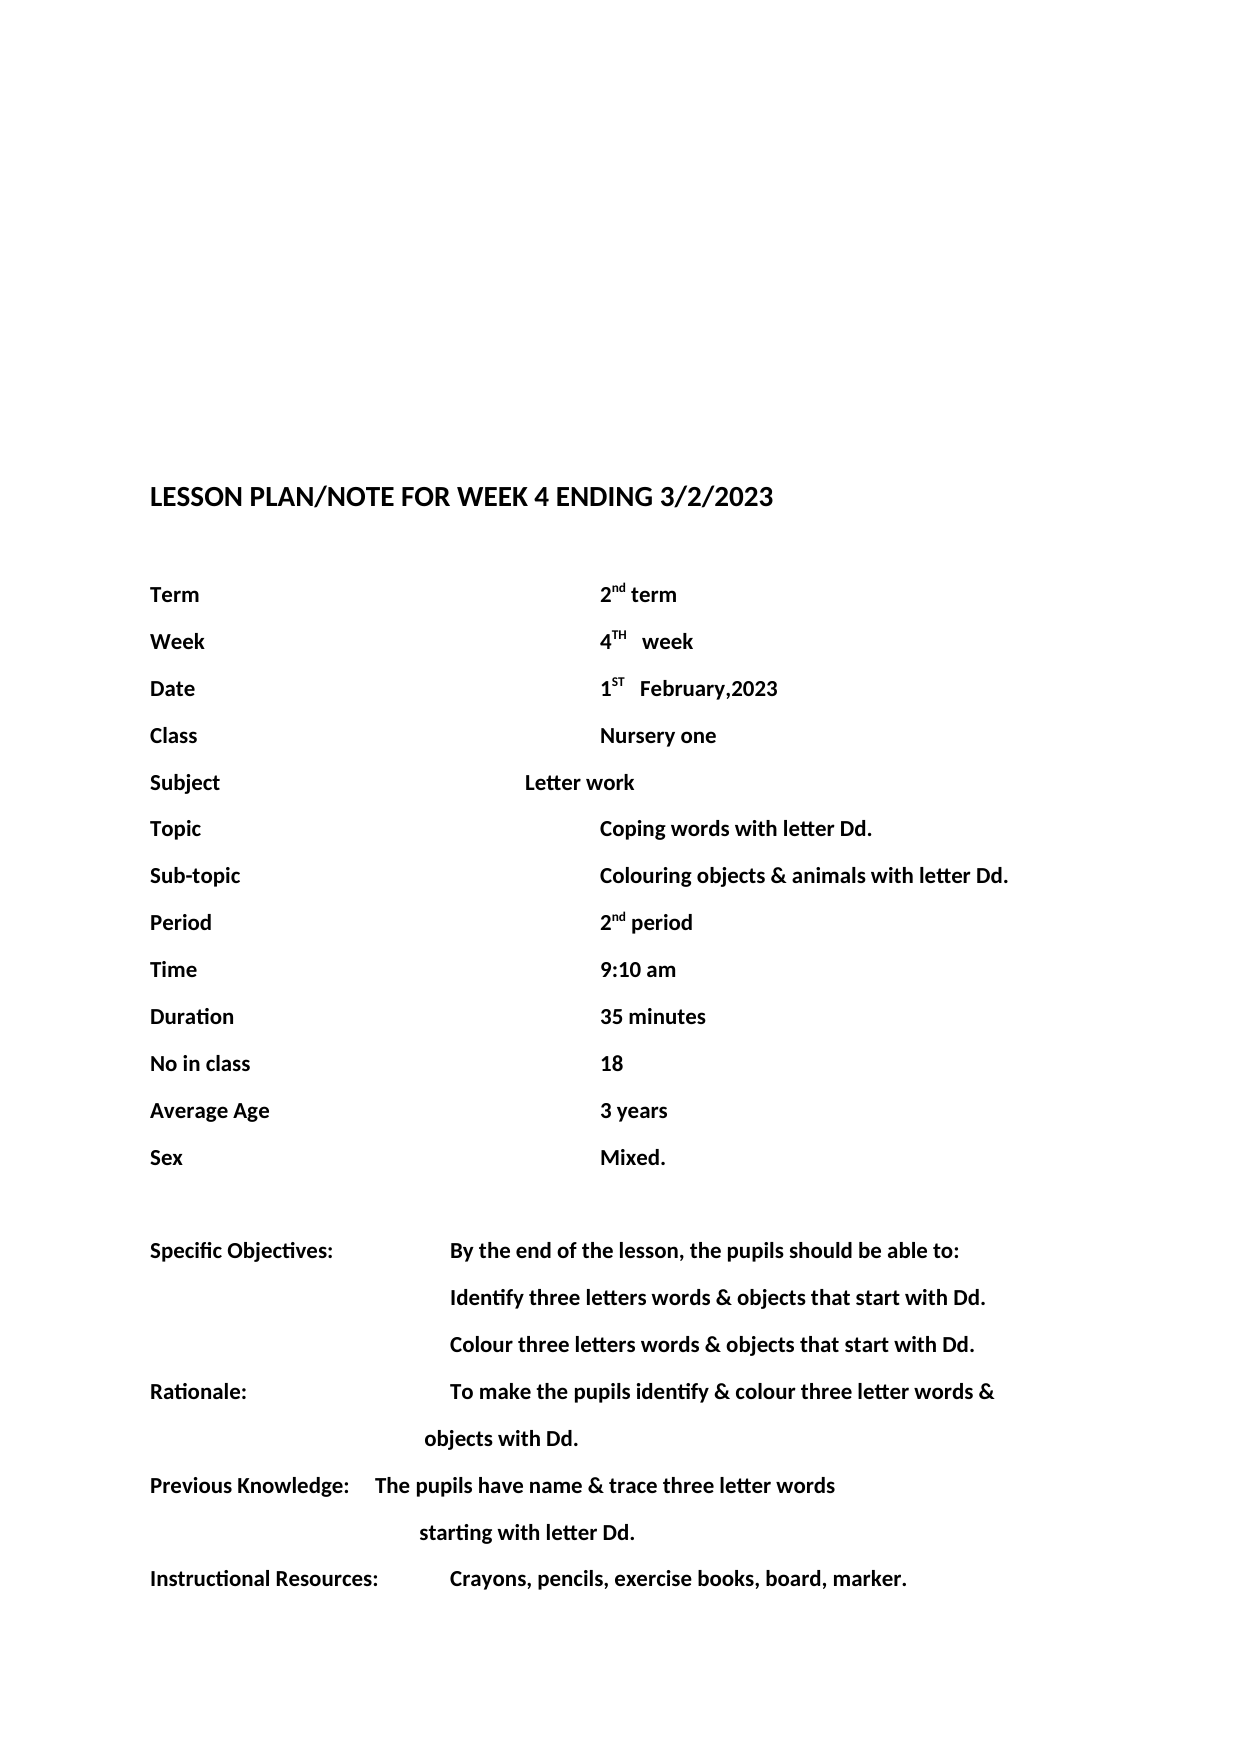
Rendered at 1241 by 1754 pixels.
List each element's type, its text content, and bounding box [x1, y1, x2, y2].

text Sex Mixed. [150, 1143, 1090, 1171]
text Previous Knowledge: The pupils have name & trace three letter words [150, 1471, 1090, 1499]
text Average Age 3 years [150, 1096, 1090, 1124]
text Duration 35 minutes [150, 1002, 1090, 1030]
text Class Nursery one [150, 721, 1090, 749]
text Identify three letters words & objects that start with Dd. [225, 1283, 1090, 1311]
text No in class 18 [150, 1049, 1090, 1077]
text Week 4TH week [150, 627, 1090, 655]
text objects with Dd. [150, 1424, 1090, 1452]
text Date 1ST February,2023 [150, 674, 1090, 702]
text Sub-topic Colouring objects & animals with letter Dd. [150, 861, 1090, 889]
text Subject Letter work [150, 768, 1090, 796]
text Colour three letters words & objects that start with Dd. [225, 1330, 1090, 1358]
text Period 2nd period [150, 908, 1090, 936]
text Term 2nd term [150, 580, 1090, 608]
text starting with letter Dd. [150, 1518, 1090, 1546]
text Instructional Resources: Crayons, pencils, exercise books, board, marker. [150, 1564, 1090, 1592]
text Topic Coping words with letter Dd. [150, 814, 1090, 842]
text LESSON PLAN/NOTE FOR WEEK 4 ENDING 3/2/2023 [150, 478, 1090, 514]
text Rationale: To make the pupils identify & colour three letter words & [150, 1377, 1090, 1405]
text Time 9:10 am [150, 955, 1090, 983]
text Specific Objectives: By the end of the lesson, the pupils should be able to: [150, 1236, 1090, 1264]
